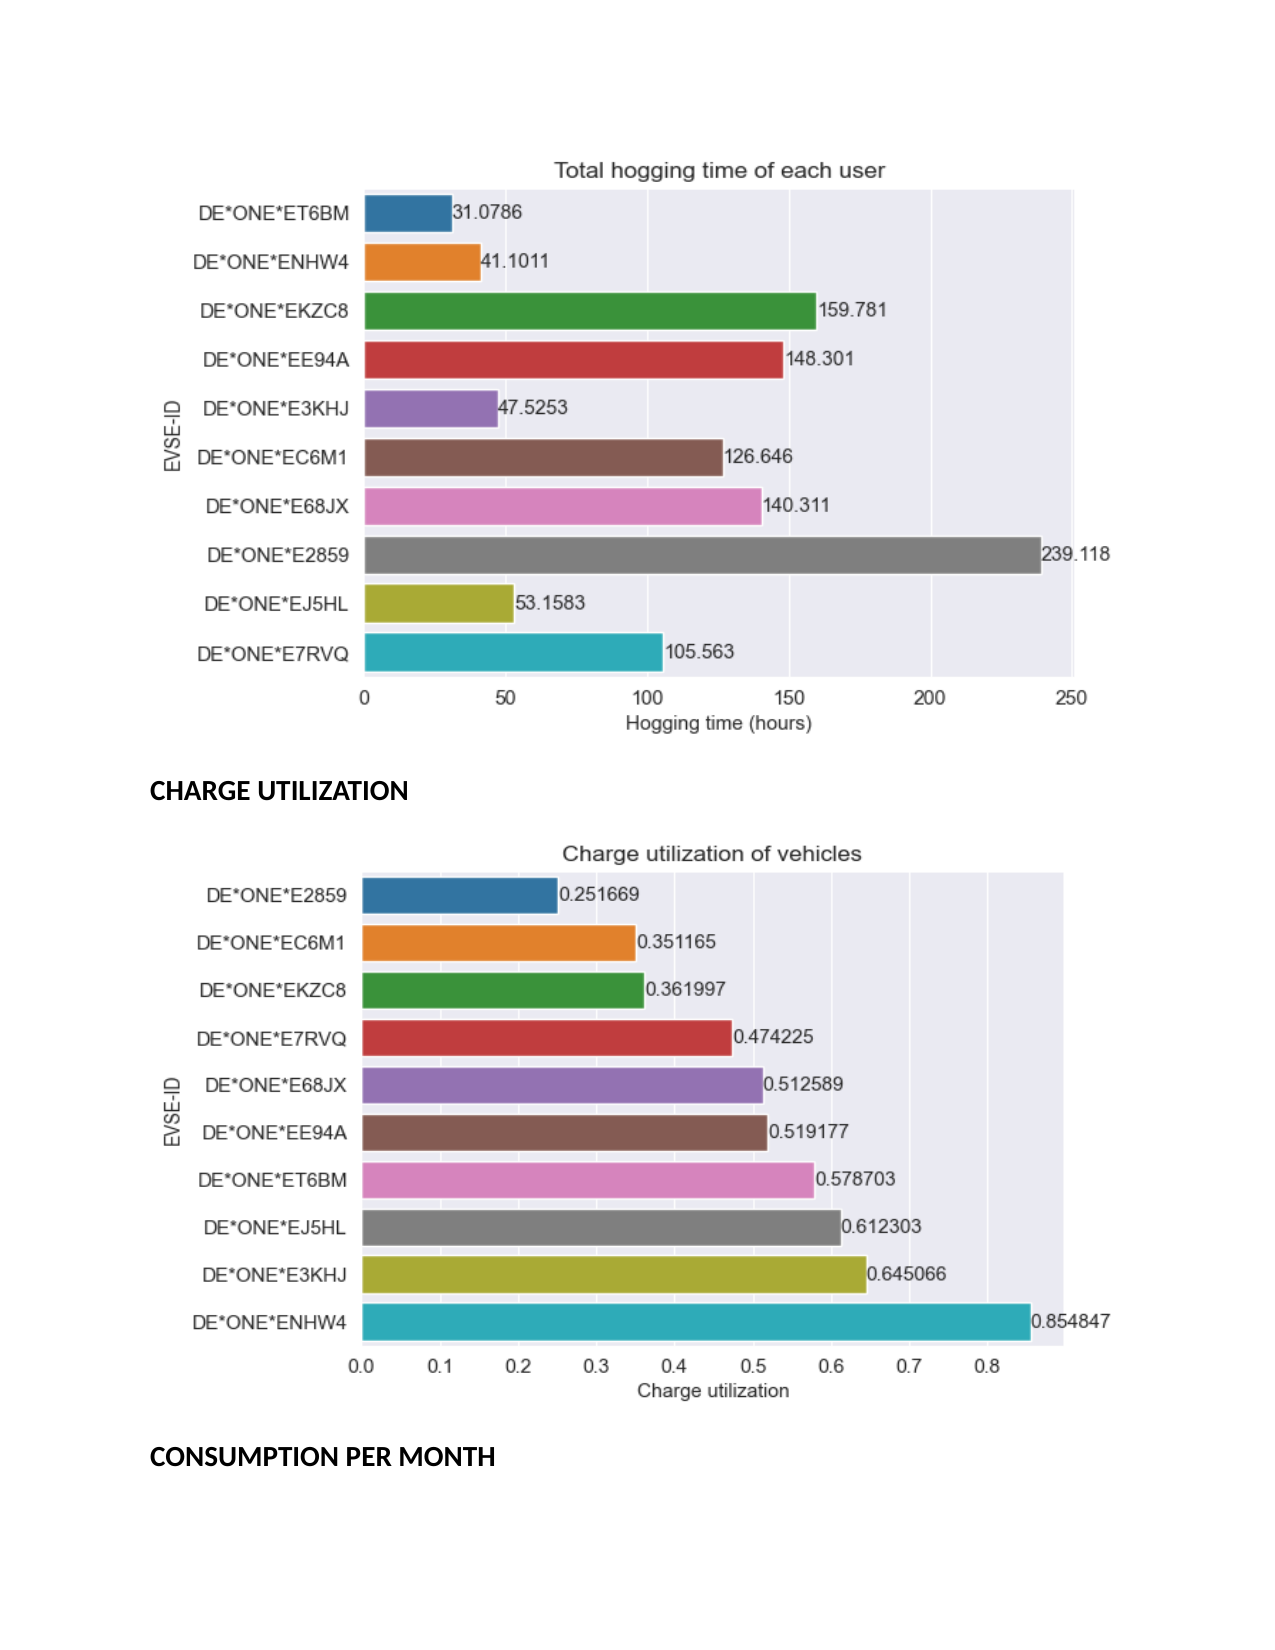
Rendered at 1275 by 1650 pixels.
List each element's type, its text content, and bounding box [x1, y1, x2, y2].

text CONSUMPTION PER MONTH [150, 1438, 1125, 1474]
picture [150, 833, 1125, 1414]
picture [150, 150, 1125, 747]
text CHARGE UTILIZATION [150, 772, 1125, 807]
